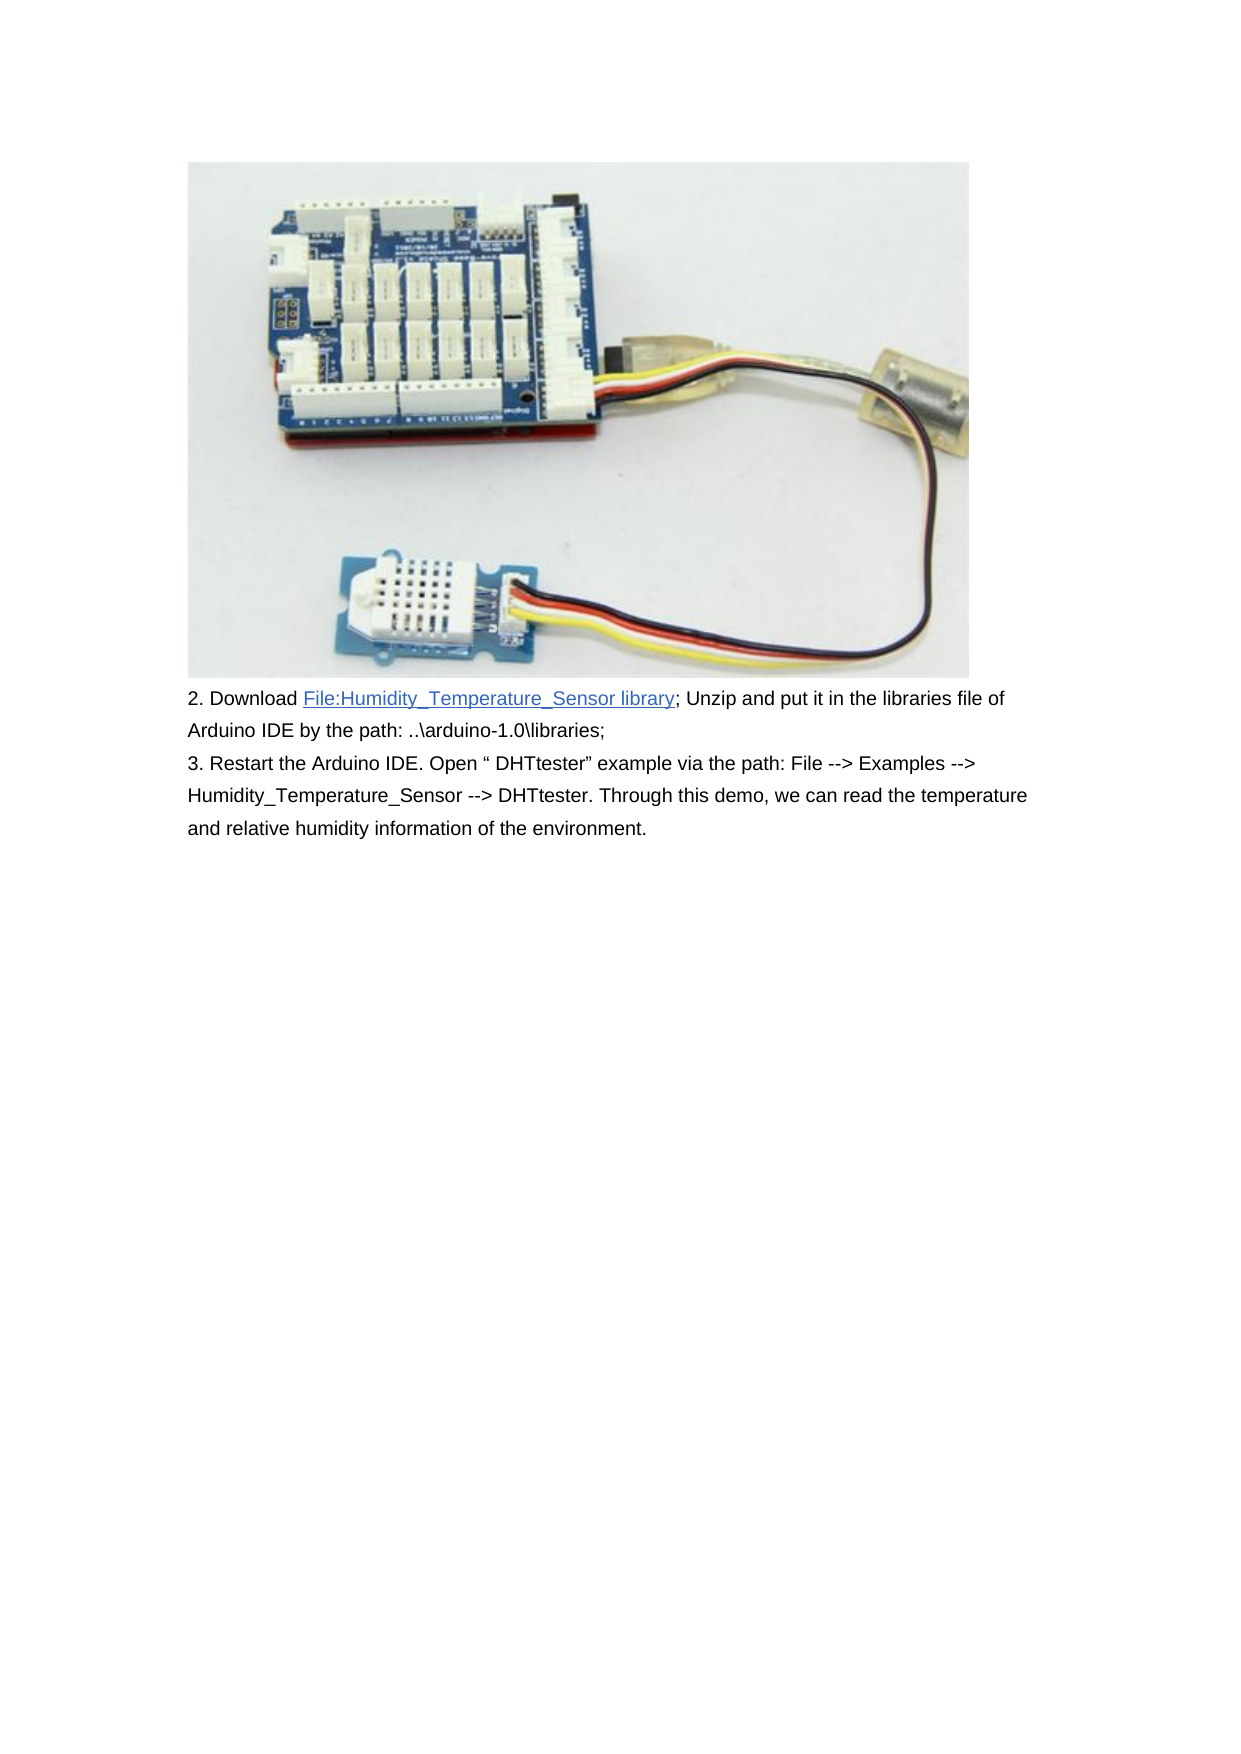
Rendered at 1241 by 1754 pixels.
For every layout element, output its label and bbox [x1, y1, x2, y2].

picture [187, 162, 969, 678]
text [187, 162, 1053, 844]
